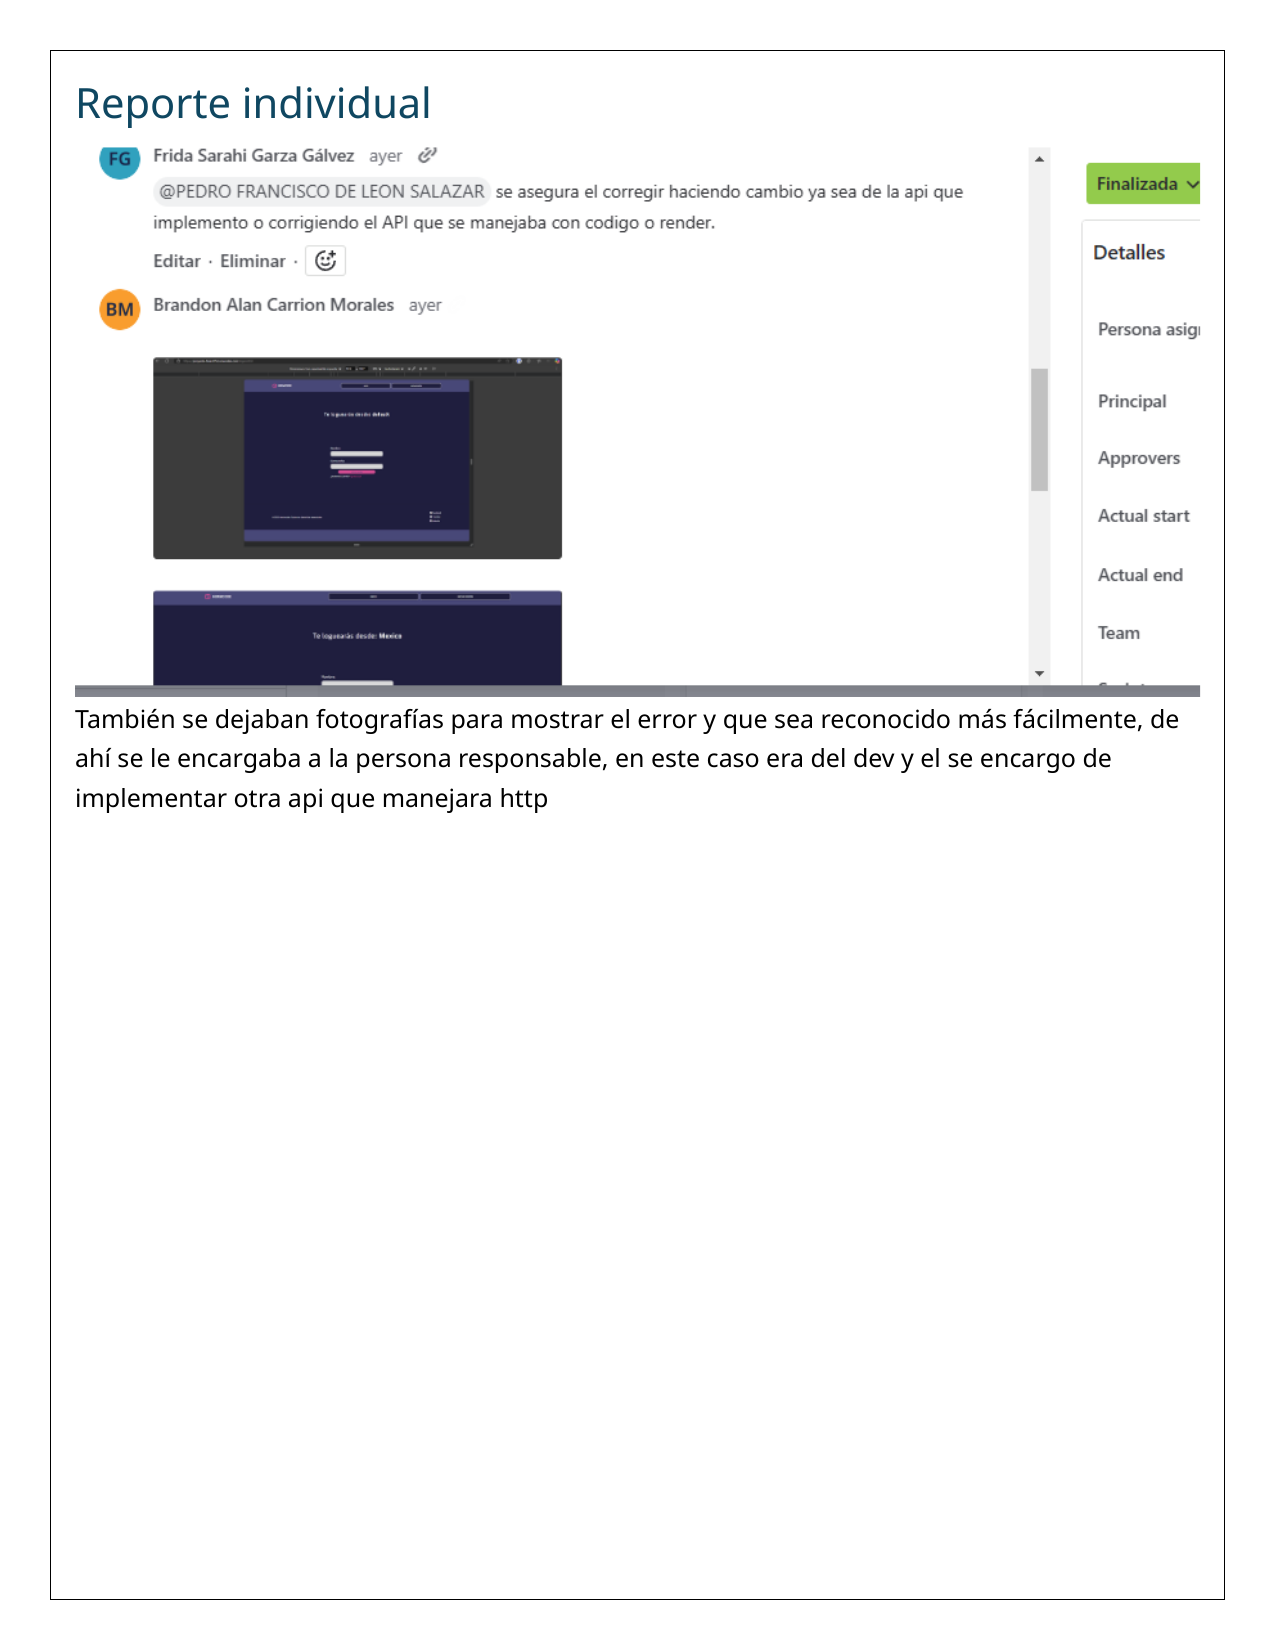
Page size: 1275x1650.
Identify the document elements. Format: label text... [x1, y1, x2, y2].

text También se dejaban fotografías para mostrar el error y que sea reconocido más fácilmente, de ahí se le encargaba a la persona responsable, en este caso era del dev y el se encargo de implementar otra api que manejara http [75, 697, 1200, 814]
picture [75, 146, 1200, 697]
